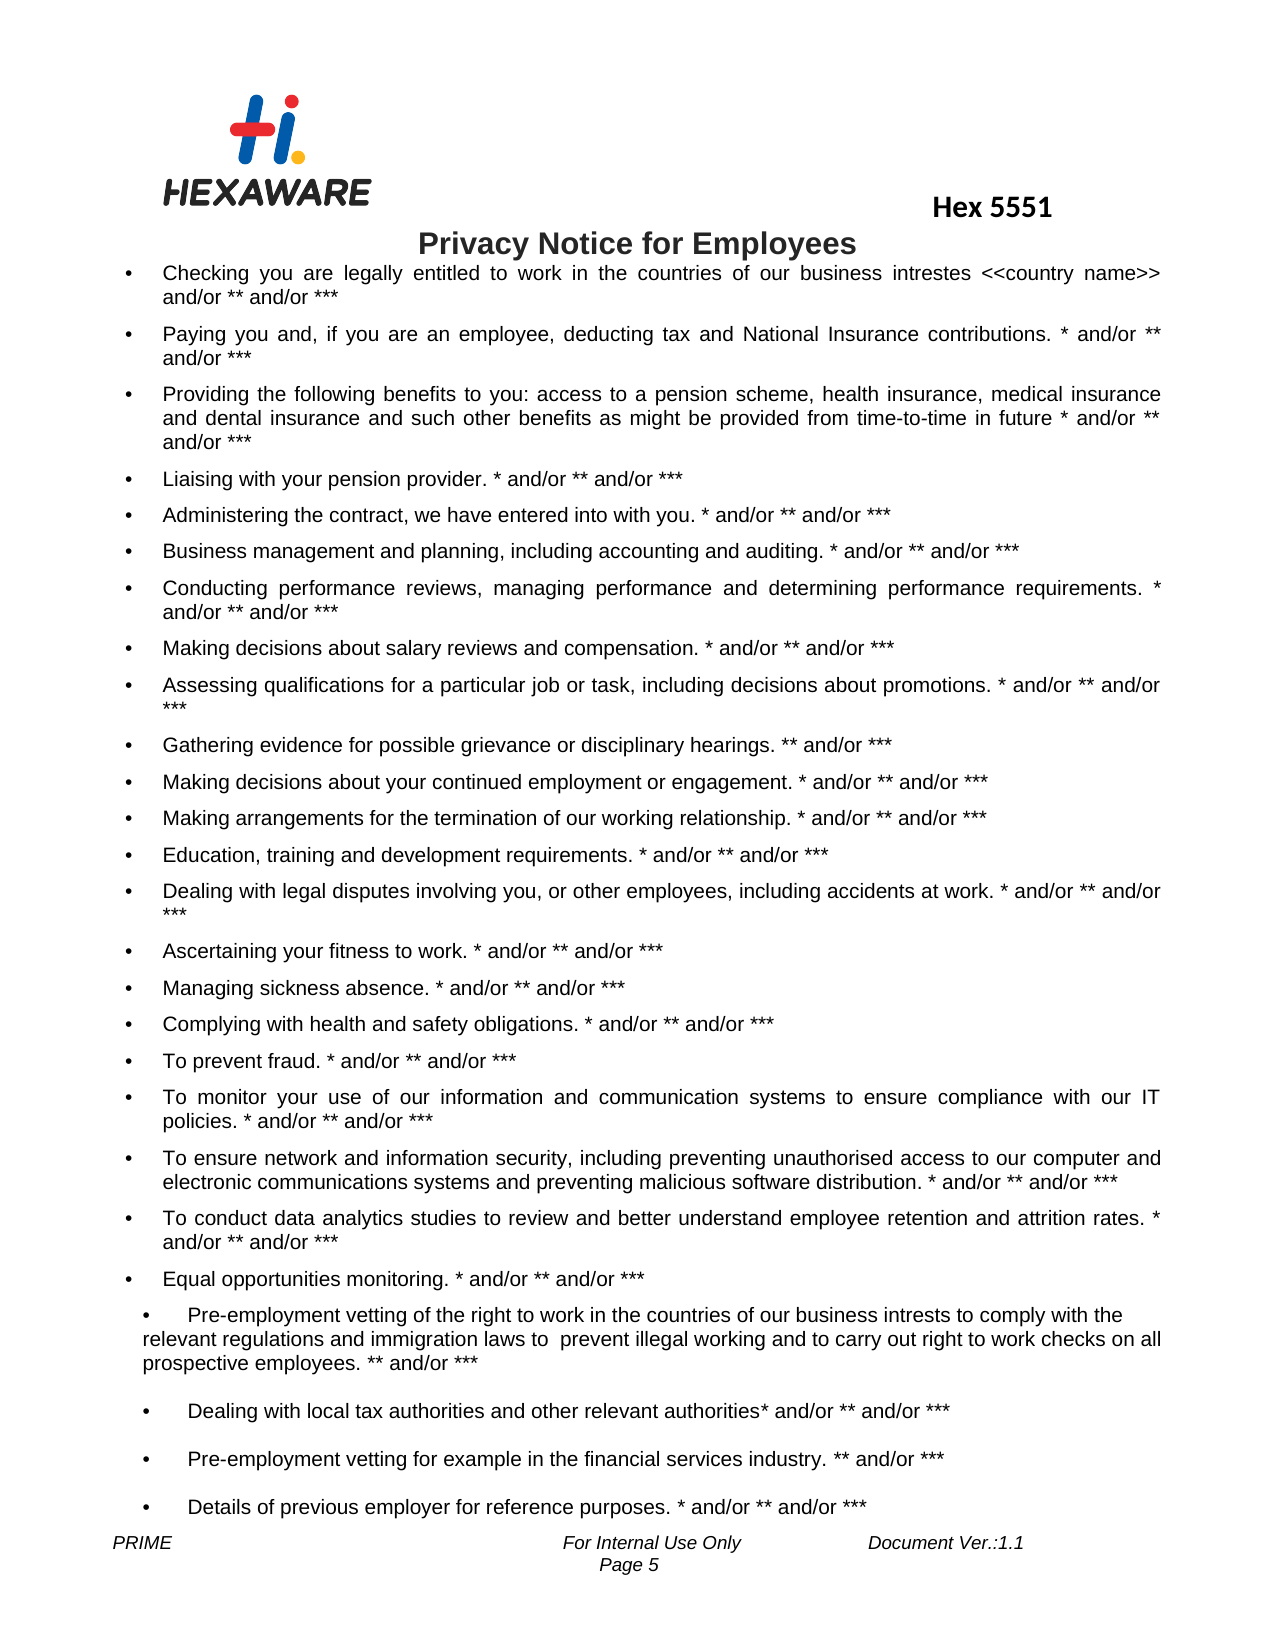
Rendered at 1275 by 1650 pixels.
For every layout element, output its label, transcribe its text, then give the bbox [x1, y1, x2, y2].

list Dealing with local tax authorities and other relevant authorities* and/or ** and/or *** [142, 1399, 1162, 1423]
list Ascertaining your fitness to work. * and/or ** and/or *** [125, 939, 1162, 963]
list Paying you and, if you are an employee, deducting tax and National Insurance contributions. * and/or ** and/or *** [125, 322, 1162, 369]
list Checking you are legally entitled to work in the countries of our business intrestes <<country name>> and/or ** and/or *** [125, 261, 1162, 309]
list Pre-employment vetting for example in the financial services industry. ** and/or *** [142, 1447, 1162, 1471]
list To ensure network and information security, including preventing unauthorised access to our computer and electronic communications systems and preventing malicious software distribution. * and/or ** and/or *** [125, 1146, 1162, 1193]
list Conducting performance reviews, managing performance and determining performance requirements. * and/or ** and/or *** [125, 576, 1162, 624]
list Administering the contract, we have entered into with you. * and/or ** and/or *** [125, 503, 1162, 527]
list Dealing with legal disputes involving you, or other employees, including accidents at work. * and/or ** and/or *** [125, 879, 1162, 927]
list To prevent fraud. * and/or ** and/or *** [125, 1049, 1162, 1073]
list Liaising with your pension provider. * and/or ** and/or *** [125, 466, 1162, 490]
list Making decisions about your continued employment or engagement. * and/or ** and/or *** [125, 769, 1162, 793]
list To monitor your use of our information and communication systems to ensure compliance with our IT policies. * and/or ** and/or *** [125, 1085, 1162, 1133]
list Gathering evidence for possible grievance or disciplinary hearings. ** and/or *** [125, 733, 1162, 757]
list Making decisions about salary reviews and compensation. * and/or ** and/or *** [125, 636, 1162, 660]
list Managing sickness absence. * and/or ** and/or *** [125, 976, 1162, 1000]
picture [142, 75, 389, 218]
list Making arrangements for the termination of our working relationship. * and/or ** and/or *** [125, 806, 1162, 830]
list Assessing qualifications for a particular job or task, including decisions about promotions. * and/or ** and/or *** [125, 673, 1162, 721]
list Complying with health and safety obligations. * and/or ** and/or *** [125, 1012, 1162, 1036]
list Equal opportunities monitoring. * and/or ** and/or *** [125, 1266, 1162, 1290]
list Pre-employment vetting of the right to work in the countries of our business intrests to comply with the relevant regulations and immigration laws to prevent illegal working and to carry out right to work checks on all prospective employees. ** and/or *** [142, 1303, 1162, 1375]
list Details of previous employer for reference purposes. * and/or ** and/or *** [142, 1494, 1162, 1518]
list Providing the following benefits to you: access to a pension scheme, health insurance, medical insurance and dental insurance and such other benefits as might be provided from time-to-time in future * and/or ** and/or *** [125, 382, 1162, 454]
list Business management and planning, including accounting and auditing. * and/or ** and/or *** [125, 539, 1162, 563]
list To conduct data analytics studies to review and better understand employee retention and attrition rates. * and/or ** and/or *** [125, 1206, 1162, 1254]
list Education, training and development requirements. * and/or ** and/or *** [125, 842, 1162, 866]
